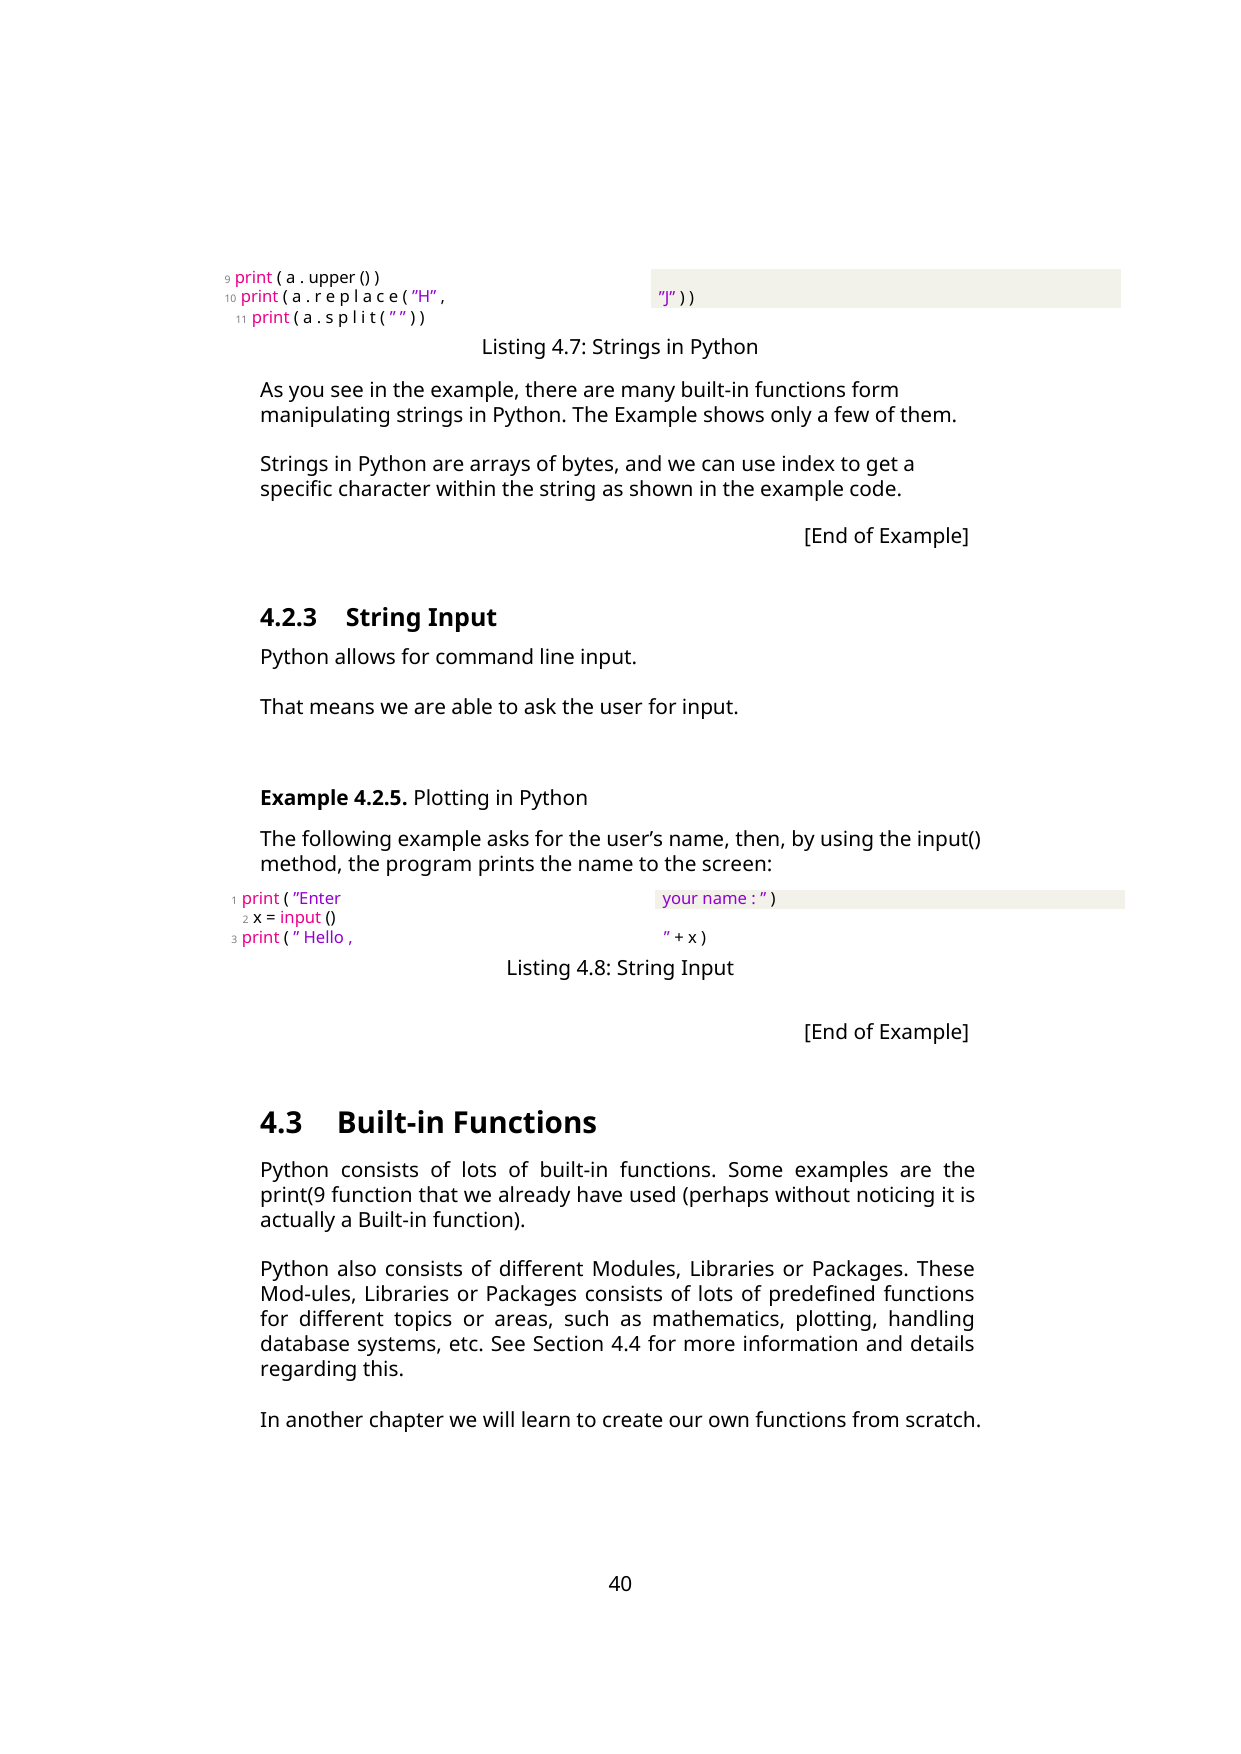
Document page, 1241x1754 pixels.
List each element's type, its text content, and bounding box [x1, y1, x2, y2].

text Strings in Python are arrays of bytes, and we can use index to get a specific character within the string as shown in the example code. [260, 452, 985, 502]
table_header 1 print ( ”Enter [185, 890, 655, 909]
text In another chapter we will learn to create our own functions from scratch. [260, 1411, 1090, 1432]
text 11 print ( a . s p l i t ( ” ” ) ) [235, 310, 1090, 326]
text 4.2.3 String Input [260, 607, 1090, 631]
table_header 9 print ( a . upper () ) 10 print ( a . r e p l a c e ( ”H” , [181, 269, 651, 308]
text [End of Example] [150, 1023, 969, 1043]
text Python consists of lots of built-in functions. Some examples are the print(9 function that we already have used (perhaps without noticing it is actually a Built-in function). [260, 1158, 976, 1232]
text Listing 4.8: String Input [150, 958, 1090, 979]
text Python allows for command line input. [260, 648, 1090, 669]
text 4.3 Built-in Functions [260, 1109, 1090, 1139]
text [End of Example] [150, 527, 969, 547]
text The following example asks for the user’s name, then, by using the input() method, the program prints the name to the screen: [260, 827, 985, 876]
text As you see in the example, there are many built-in functions form manipulating strings in Python. The Example shows only a few of them. [260, 377, 985, 427]
text That means we are able to ask the user for input. [260, 698, 1090, 718]
table_header 3 print ( ” Hello , [185, 929, 655, 952]
text Python also consists of different Modules, Libraries or Packages. These Mod-ules, Libraries or Packages consists of lots of predefined functions for different topics or areas, such as mathematics, plotting, handling database systems, etc. See Section 4.4 for more information and details regarding this. [260, 1257, 976, 1382]
table_header ”J” ) ) [651, 269, 1121, 308]
text 2 x = input () [242, 911, 1090, 927]
text Example 4.2.5. Plotting in Python [260, 789, 1090, 810]
text 40 [150, 1575, 1090, 1596]
table_header your name : ” ) [655, 890, 1125, 909]
text Listing 4.7: Strings in Python [150, 338, 1090, 358]
table_header ” + x ) [655, 929, 1125, 952]
